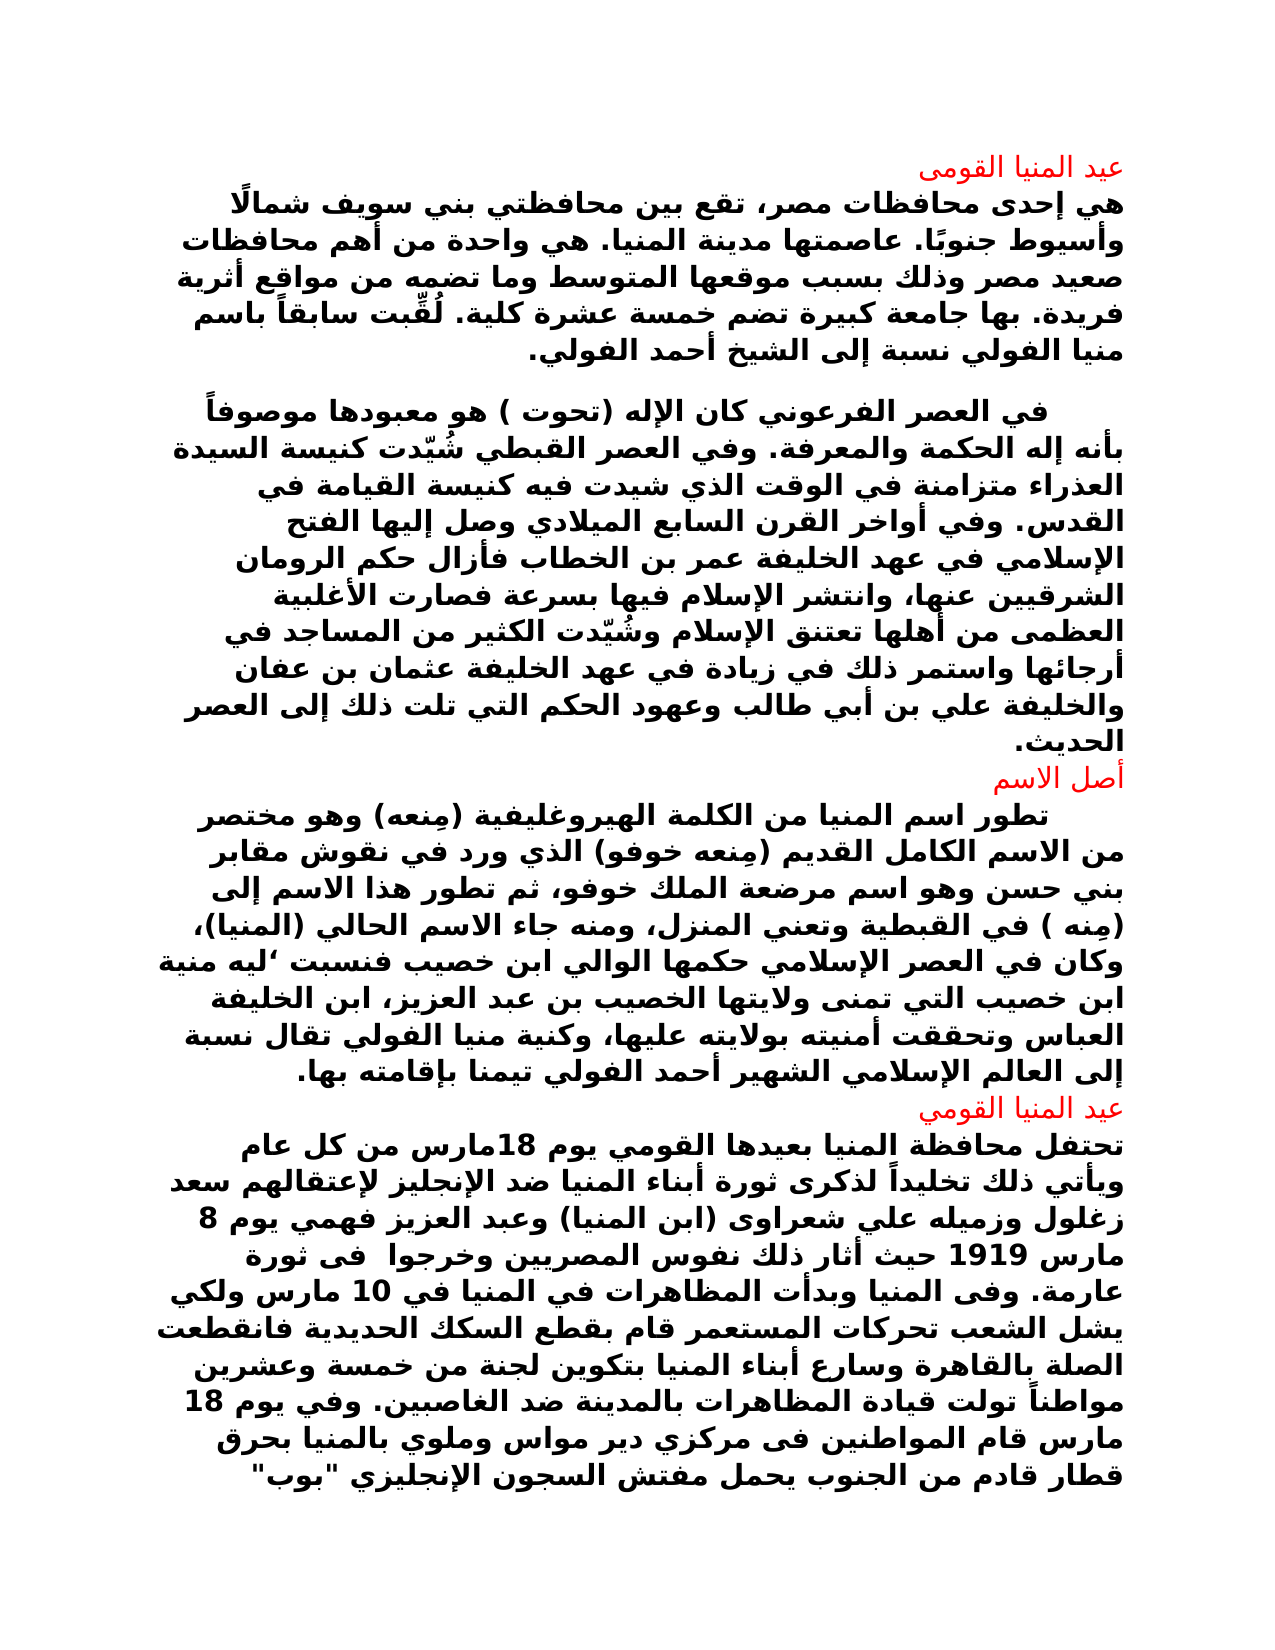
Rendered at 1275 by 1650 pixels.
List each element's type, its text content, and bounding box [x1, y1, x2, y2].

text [150, 1128, 1125, 1492]
text هي إحدى محافظات مصر، تقع بين محافظتي بني سويف شمالًا وأسيوط جنوبًا. عاصمتها مدينة المنيا. هي واحدة من أهم محافظات صعيد مصر وذلك بسبب موقعها المتوسط وما تضمه من مواقع أثرية فريدة. بها جامعة كبيرة تضم خمسة عشرة كلية. لُقِّبت سابقاً باسم منيا الفولي نسبة إلى الشيخ أحمد الفولي. [150, 187, 1125, 367]
text عيد المنيا القومي [150, 1091, 1125, 1125]
text عيد المنيا القومى [150, 150, 1125, 184]
text في العصر الفرعوني كان الإله (تحوت ) هو معبودها موصوفاً بأنه إله الحكمة والمعرفة. وفي العصر القبطي شُيّدت كنيسة السيدة العذراء متزامنة في الوقت الذي شيدت فيه كنيسة القيامة في القدس. وفي أواخر القرن السابع الميلادي وصل إليها الفتح الإسلامي في عهد الخليفة عمر بن الخطاب فأزال حكم الرومان الشرقيين عنها، وانتشر الإسلام فيها بسرعة فصارت الأغلبية العظمى من أهلها تعتنق الإسلام وشُيّدت الكثير من المساجد في أرجائها واستمر ذلك في زيادة في عهد الخليفة عثمان بن عفان والخليفة علي بن أبي طالب وعهود الحكم التي تلت ذلك إلى العصر الحديث. [150, 394, 1125, 758]
text أصل الاسم [150, 761, 1125, 795]
text تطور اسم المنيا من الكلمة الهيروغليفية (مِنعه) وهو مختصر من الاسم الكامل القديم (مِنعه خوفو) الذي ورد في نقوش مقابر بني حسن وهو اسم مرضعة الملك خوفو، ثم تطور هذا الاسم إلى (مِنه ) في القبطية وتعني المنزل، ومنه جاء الاسم الحالي (المنيا)، وكان في العصر الإسلامي حكمها الوالي ابن خصيب فنسبت ‘ليه منية ابن خصيب التي تمنى ولايتها الخصيب بن عبد العزيز، ابن الخليفة العباس وتحققت أمنيته بولايته عليها، وكنية منيا الفولي تقال نسبة إلى العالم الإسلامي الشهير أحمد الفولي تيمنا بإقامته بها. [150, 798, 1125, 1088]
